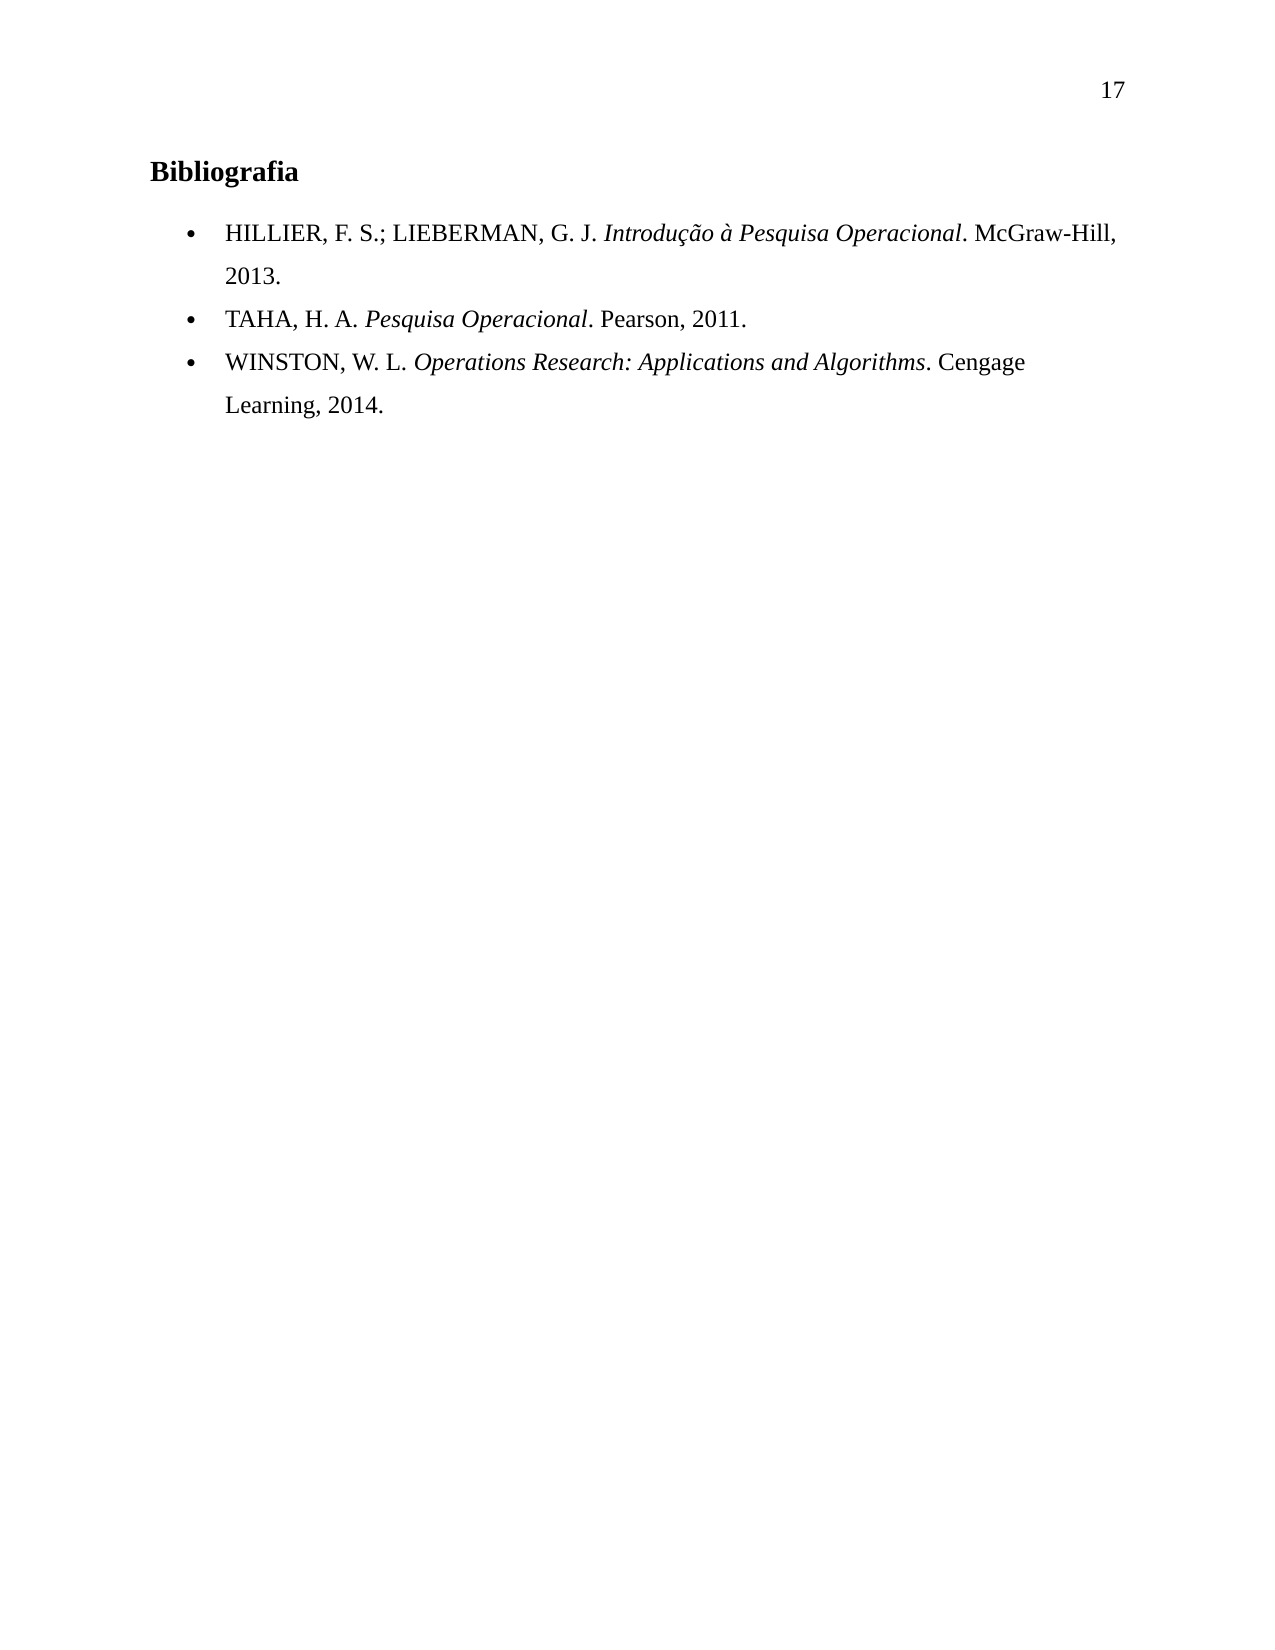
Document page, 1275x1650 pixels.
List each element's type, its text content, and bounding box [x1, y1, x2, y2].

list TAHA, H. A. Pesquisa Operacional. Pearson, 2011. [187, 304, 1125, 333]
subtitle Bibliografia [150, 154, 1125, 188]
list HILLIER, F. S.; LIEBERMAN, G. J. Introdução à Pesquisa Operacional. McGraw-Hill, 2013. [187, 218, 1125, 290]
list WINSTON, W. L. Operations Research: Applications and Algorithms. Cengage Learning, 2014. [187, 347, 1125, 419]
